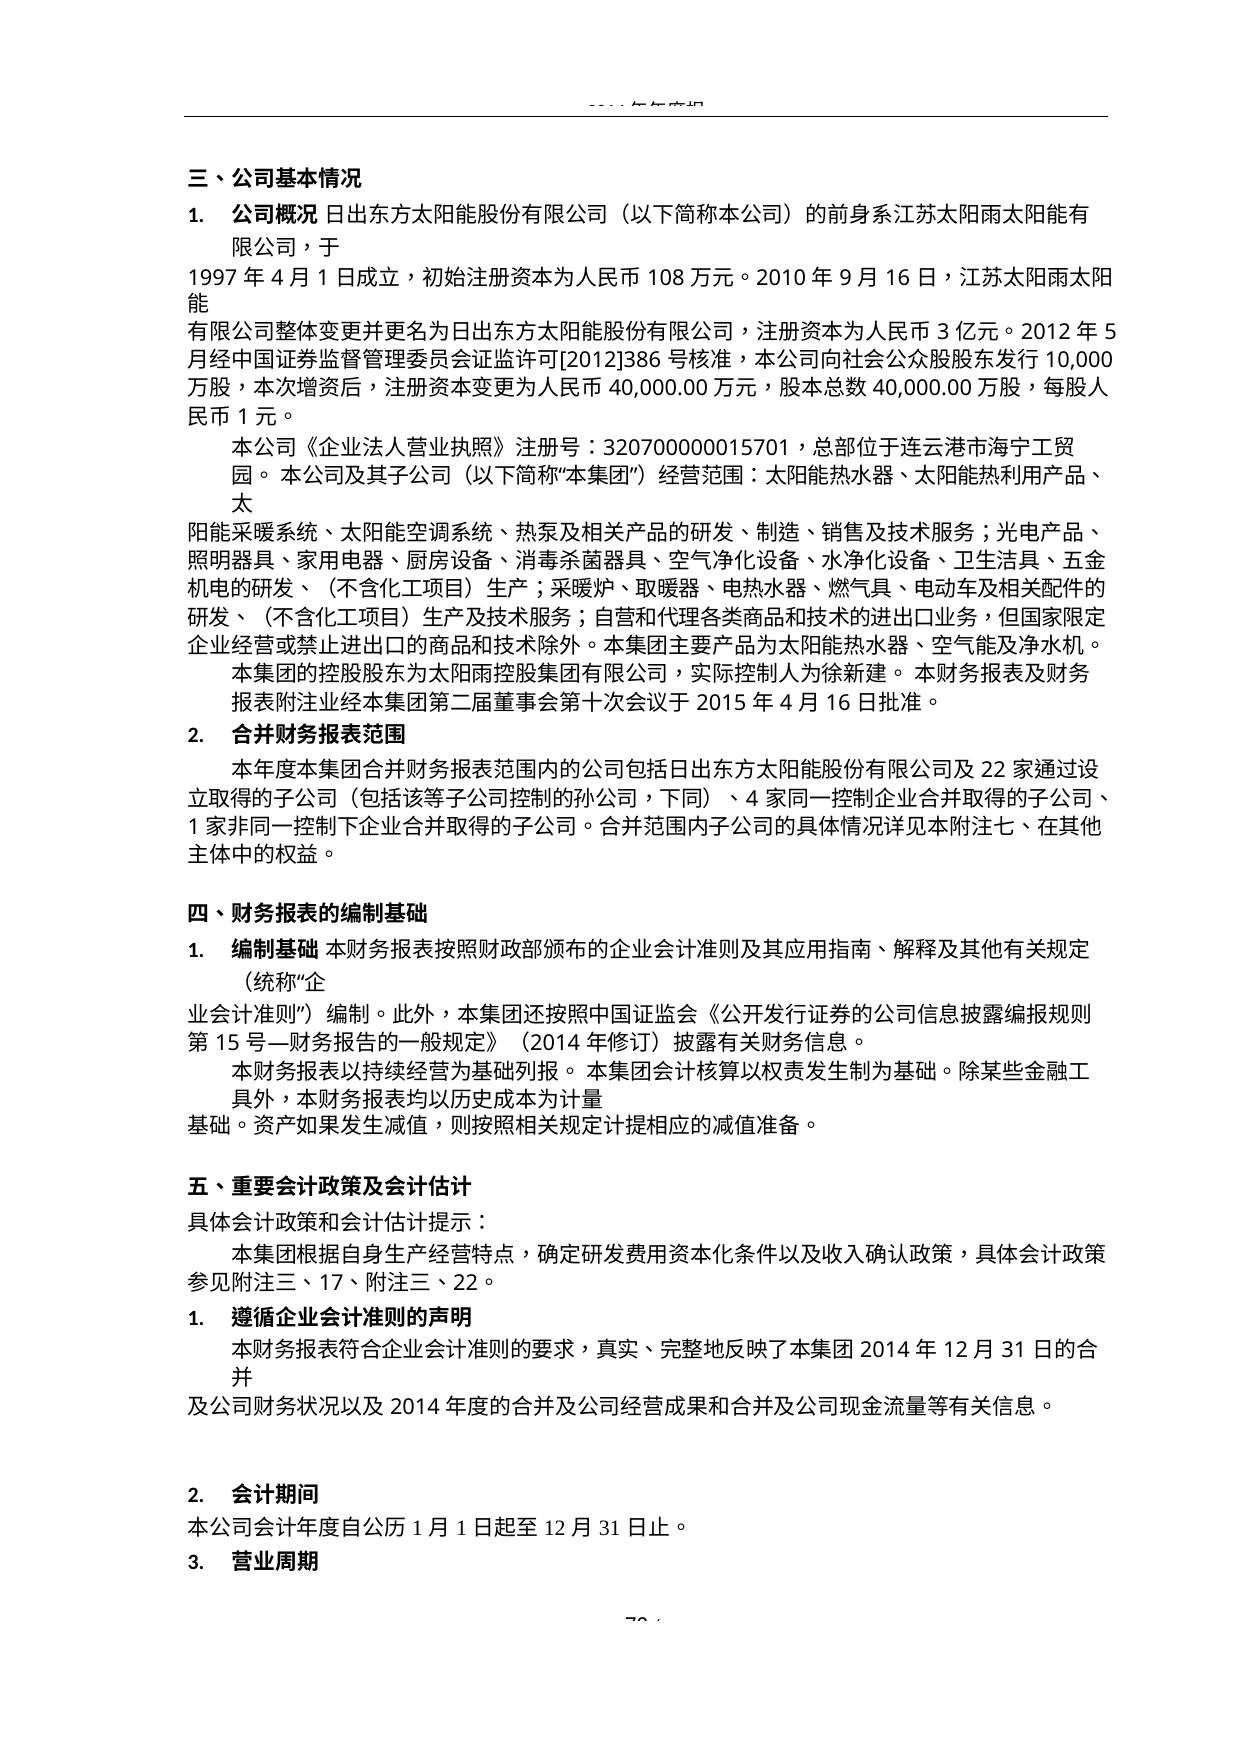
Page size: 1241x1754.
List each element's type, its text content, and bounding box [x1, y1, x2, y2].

text 阳能采暖系统、太阳能空调系统、热泵及相关产品的研发、制造、销售及技术服务；光电产品、 照明器具、家用电器、厨房设备、消毒杀菌器具、空气净化设备、水净化设备、卫生洁具、五金 机电的研发、（不含化工项目）生产；采暖炉、取暖器、电热水器、燃气具、电动车及相关配件的 研发、（不含化工项目）生产及技术服务；自营和代理各类商品和技术的进出口业务，但国家限定 企业经营或禁止进出口的商品和技术除外。本集团主要产品为太阳能热水器、空气能及净水机。 [187, 518, 1108, 659]
text 本年度本集团合并财务报表范围内的公司包括日出东方太阳能股份有限公司及 22 家通过设 立取得的子公司（包括该等子公司控制的孙公司，下同）、4 家同一控制企业合并取得的子公司、 1 家非同一控制下企业合并取得的子公司。合并范围内子公司的具体情况详见本附注七、在其他 主体中的权益。 [187, 755, 1120, 868]
subtitle 四、财务报表的编制基础 [187, 898, 1119, 928]
text 有限公司整体变更并更名为日出东方太阳能股份有限公司，注册资本为人民币 3 亿元。2012 年 5 [187, 316, 1119, 345]
text 本财务报表以持续经营为基础列报。 本集团会计核算以权责发生制为基础。除某些金融工具外，本财务报表均以历史成本为计量 [231, 1056, 1108, 1113]
text 业会计准则”）编制。此外，本集团还按照中国证监会《公开发行证券的公司信息披露编报规则第 15 号—财务报告的一般规定》（2014 年修订）披露有关财务信息。 [187, 1000, 1109, 1056]
text 本公司《企业法人营业执照》注册号：320700000015701，总部位于连云港市海宁工贸园。 本公司及其子公司（以下简称“本集团”）经营范围：太阳能热水器、太阳能热利用产品、太 [231, 433, 1109, 518]
text 万股，本次增资后，注册资本变更为人民币 40,000.00 万元，股本总数 40,000.00 万股，每股人 [187, 373, 1119, 402]
text 1. 公司概况 日出东方太阳能股份有限公司（以下简称本公司）的前身系江苏太阳雨太阳能有限公司，于 [187, 199, 1107, 261]
subtitle 2. 会计期间 [187, 1479, 1119, 1508]
subtitle 1. 遵循企业会计准则的声明 [187, 1302, 1119, 1331]
text 五、重要会计政策及会计估计 具体会计政策和会计估计提示： [187, 1171, 496, 1237]
text 及公司财务状况以及 2014 年度的合并及公司经营成果和合并及公司现金流量等有关信息。 [187, 1392, 1119, 1420]
text 本财务报表符合企业会计准则的要求，真实、完整地反映了本集团 2014 年 12 月 31 日的合并 [231, 1334, 1119, 1392]
text 本集团根据自身生产经营特点，确定研发费用资本化条件以及收入确认政策，具体会计政策 [231, 1243, 1119, 1267]
text 本集团的控股股东为太阳雨控股集团有限公司，实际控制人为徐新建。 本财务报表及财务报表附注业经本集团第二届董事会第十次会议于 2015 年 4 月 16 日批准。 [231, 659, 1108, 716]
text 1. 编制基础 本财务报表按照财政部颁布的企业会计准则及其应用指南、解释及其他有关规定（统称“企 [187, 934, 1107, 996]
subtitle 3. 营业周期 [187, 1546, 1119, 1576]
subtitle 三、公司基本情况 [187, 163, 1119, 193]
text 月经中国证券监督管理委员会证监许可[2012]386 号核准，本公司向社会公众股股东发行 10,000 [187, 345, 1119, 373]
text 民币 1 元。 [187, 402, 1119, 430]
text 1997 年 4 月 1 日成立，初始注册资本为人民币 108 万元。2010 年 9 月 16 日，江苏太阳雨太阳能 [187, 264, 1119, 316]
text 基础。资产如果发生减值，则按照相关规定计提相应的减值准备。 [187, 1113, 1119, 1139]
text 本公司会计年度自公历 1 月 1 日起至 12 月 31 日止。 [187, 1512, 1119, 1541]
subtitle 2. 合并财务报表范围 [187, 719, 1119, 749]
text 参见附注三、17、附注三、22。 [187, 1267, 1119, 1296]
